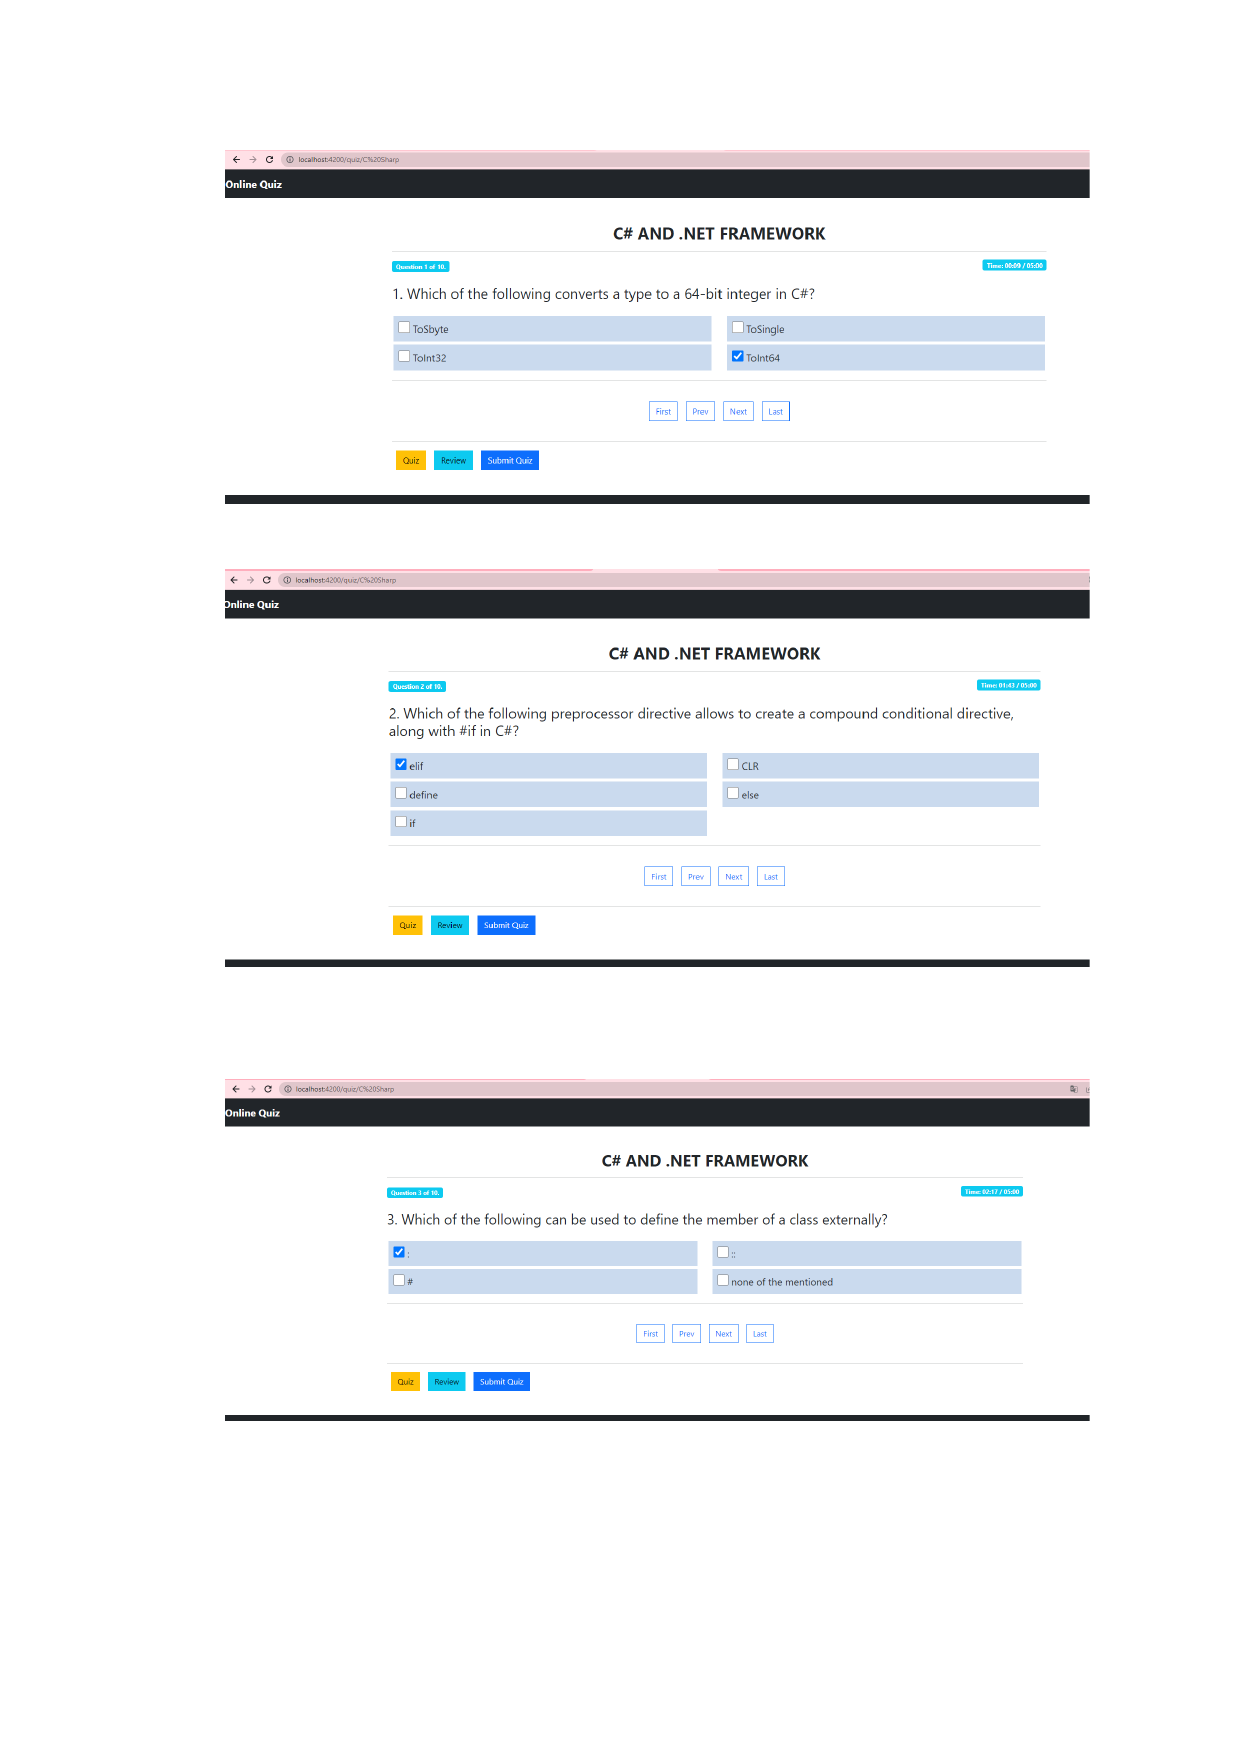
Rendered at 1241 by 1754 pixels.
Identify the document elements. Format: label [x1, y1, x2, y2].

picture [225, 150, 1090, 504]
picture [225, 569, 1090, 967]
picture [225, 1079, 1090, 1421]
